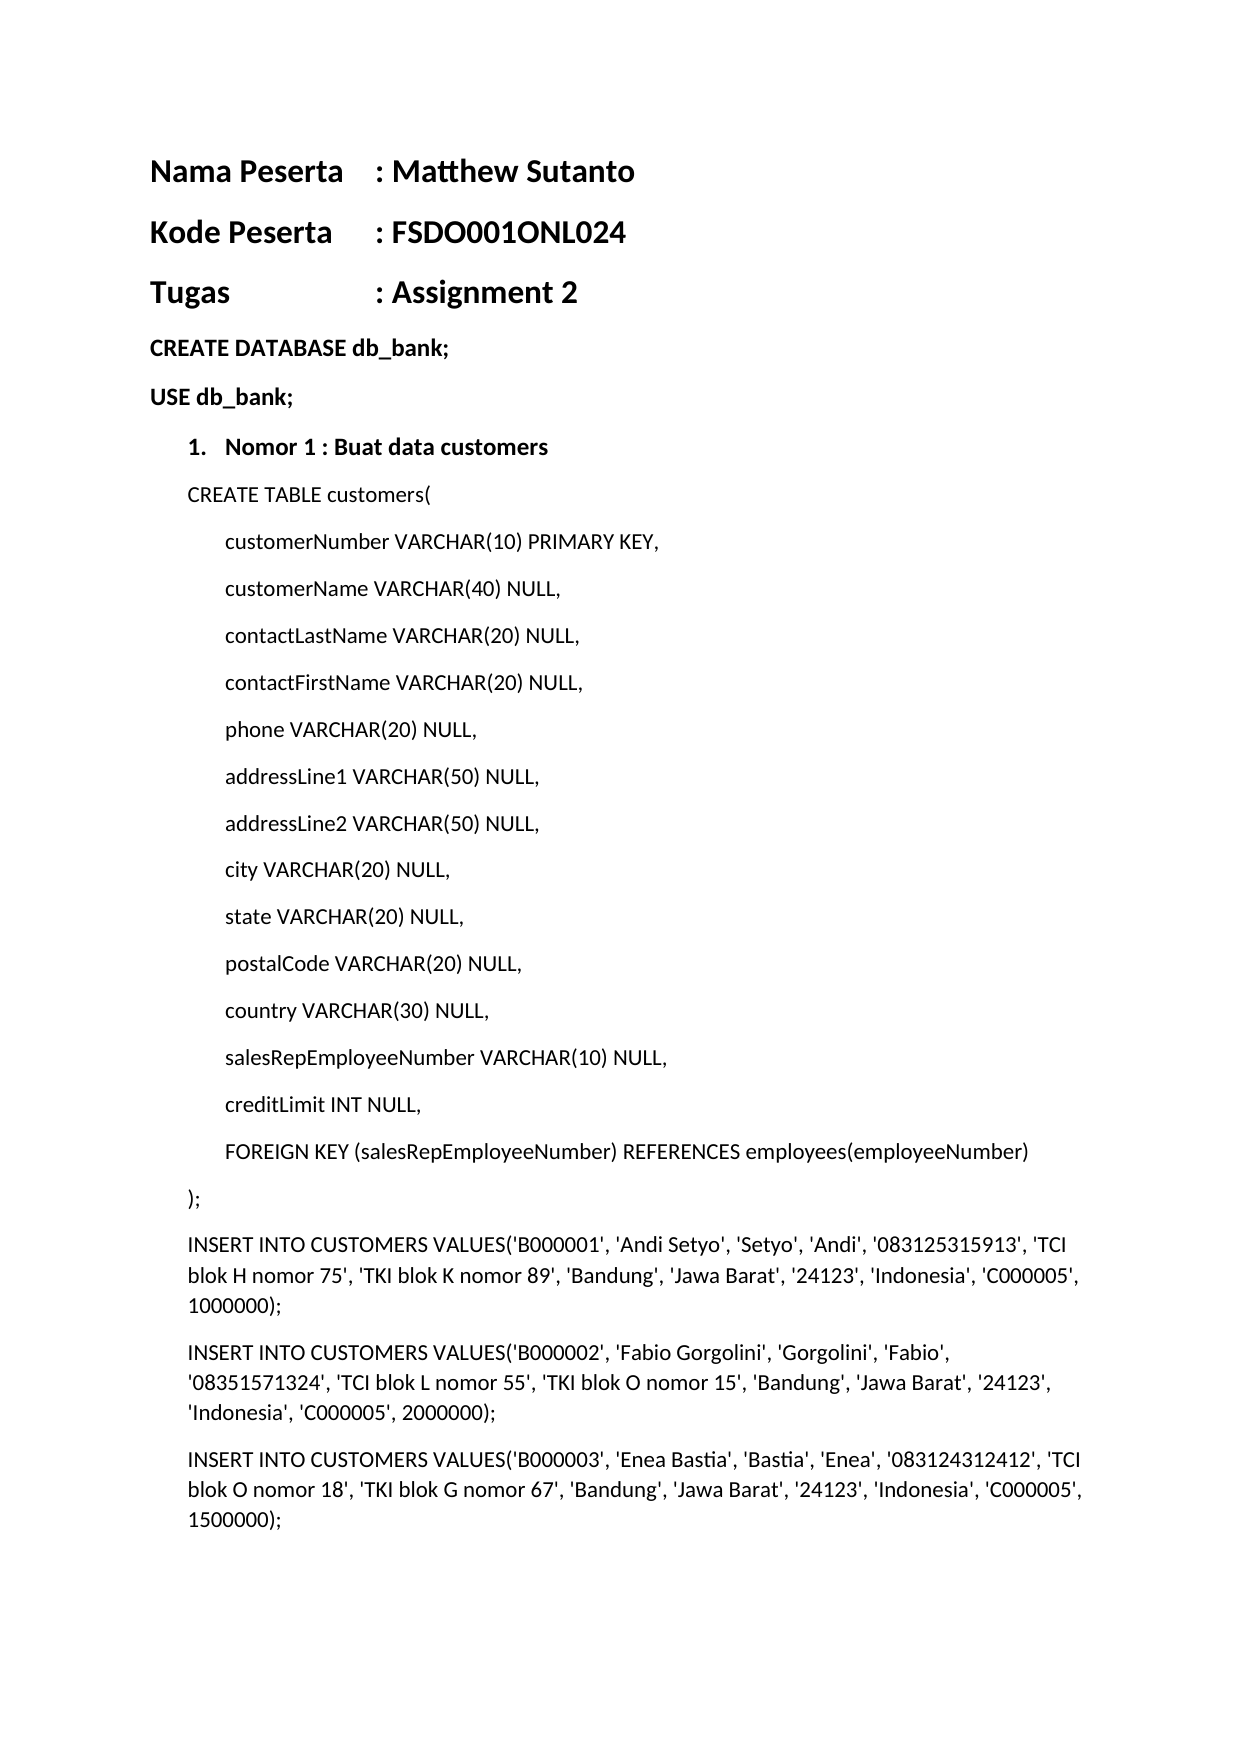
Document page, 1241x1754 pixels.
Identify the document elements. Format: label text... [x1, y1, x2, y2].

text salesRepEmployeeNumber VARCHAR(10) NULL, [187, 1043, 1090, 1071]
text ); [187, 1184, 1090, 1212]
text creditLimit INT NULL, [187, 1090, 1090, 1118]
text addressLine2 VARCHAR(50) NULL, [187, 809, 1090, 837]
text phone VARCHAR(20) NULL, [187, 715, 1090, 743]
text contactFirstName VARCHAR(20) NULL, [187, 668, 1090, 696]
text country VARCHAR(30) NULL, [187, 996, 1090, 1024]
text postalCode VARCHAR(20) NULL, [187, 949, 1090, 977]
text CREATE DATABASE db_bank; [150, 332, 1090, 362]
text addressLine1 VARCHAR(50) NULL, [187, 762, 1090, 790]
text Tugas : Assignment 2 [150, 271, 1090, 312]
text customerNumber VARCHAR(10) PRIMARY KEY, [187, 527, 1090, 556]
text customerName VARCHAR(40) NULL, [187, 574, 1090, 602]
text Kode Peserta : FSDO001ONL024 [150, 211, 1090, 251]
text city VARCHAR(20) NULL, [187, 856, 1090, 884]
text INSERT INTO CUSTOMERS VALUES('B000003', 'Enea Bastia', 'Bastia', 'Enea', '083124312412', 'TCI blok O nomor 18', 'TKI blok G nomor 67', 'Bandung', 'Jawa Barat', '24123', 'Indonesia', 'C000005', 1500000); [187, 1445, 1090, 1534]
text Nama Peserta : Matthew Sutanto [150, 150, 1090, 191]
text INSERT INTO CUSTOMERS VALUES('B000001', 'Andi Setyo', 'Setyo', 'Andi', '083125315913', 'TCI blok H nomor 75', 'TKI blok K nomor 89', 'Bandung', 'Jawa Barat', '24123', 'Indonesia', 'C000005', 1000000); [187, 1231, 1090, 1319]
text USE db_bank; [150, 381, 1090, 412]
list Nomor 1 : Buat data customers [187, 431, 1090, 462]
text state VARCHAR(20) NULL, [187, 902, 1090, 931]
text INSERT INTO CUSTOMERS VALUES('B000002', 'Fabio Gorgolini', 'Gorgolini', 'Fabio', '08351571324', 'TCI blok L nomor 55', 'TKI blok O nomor 15', 'Bandung', 'Jawa Barat', '24123', 'Indonesia', 'C000005', 2000000); [187, 1338, 1090, 1426]
text FOREIGN KEY (salesRepEmployeeNumber) REFERENCES employees(employeeNumber) [187, 1137, 1090, 1165]
text contactLastName VARCHAR(20) NULL, [187, 621, 1090, 649]
text CREATE TABLE customers( [187, 481, 1090, 509]
